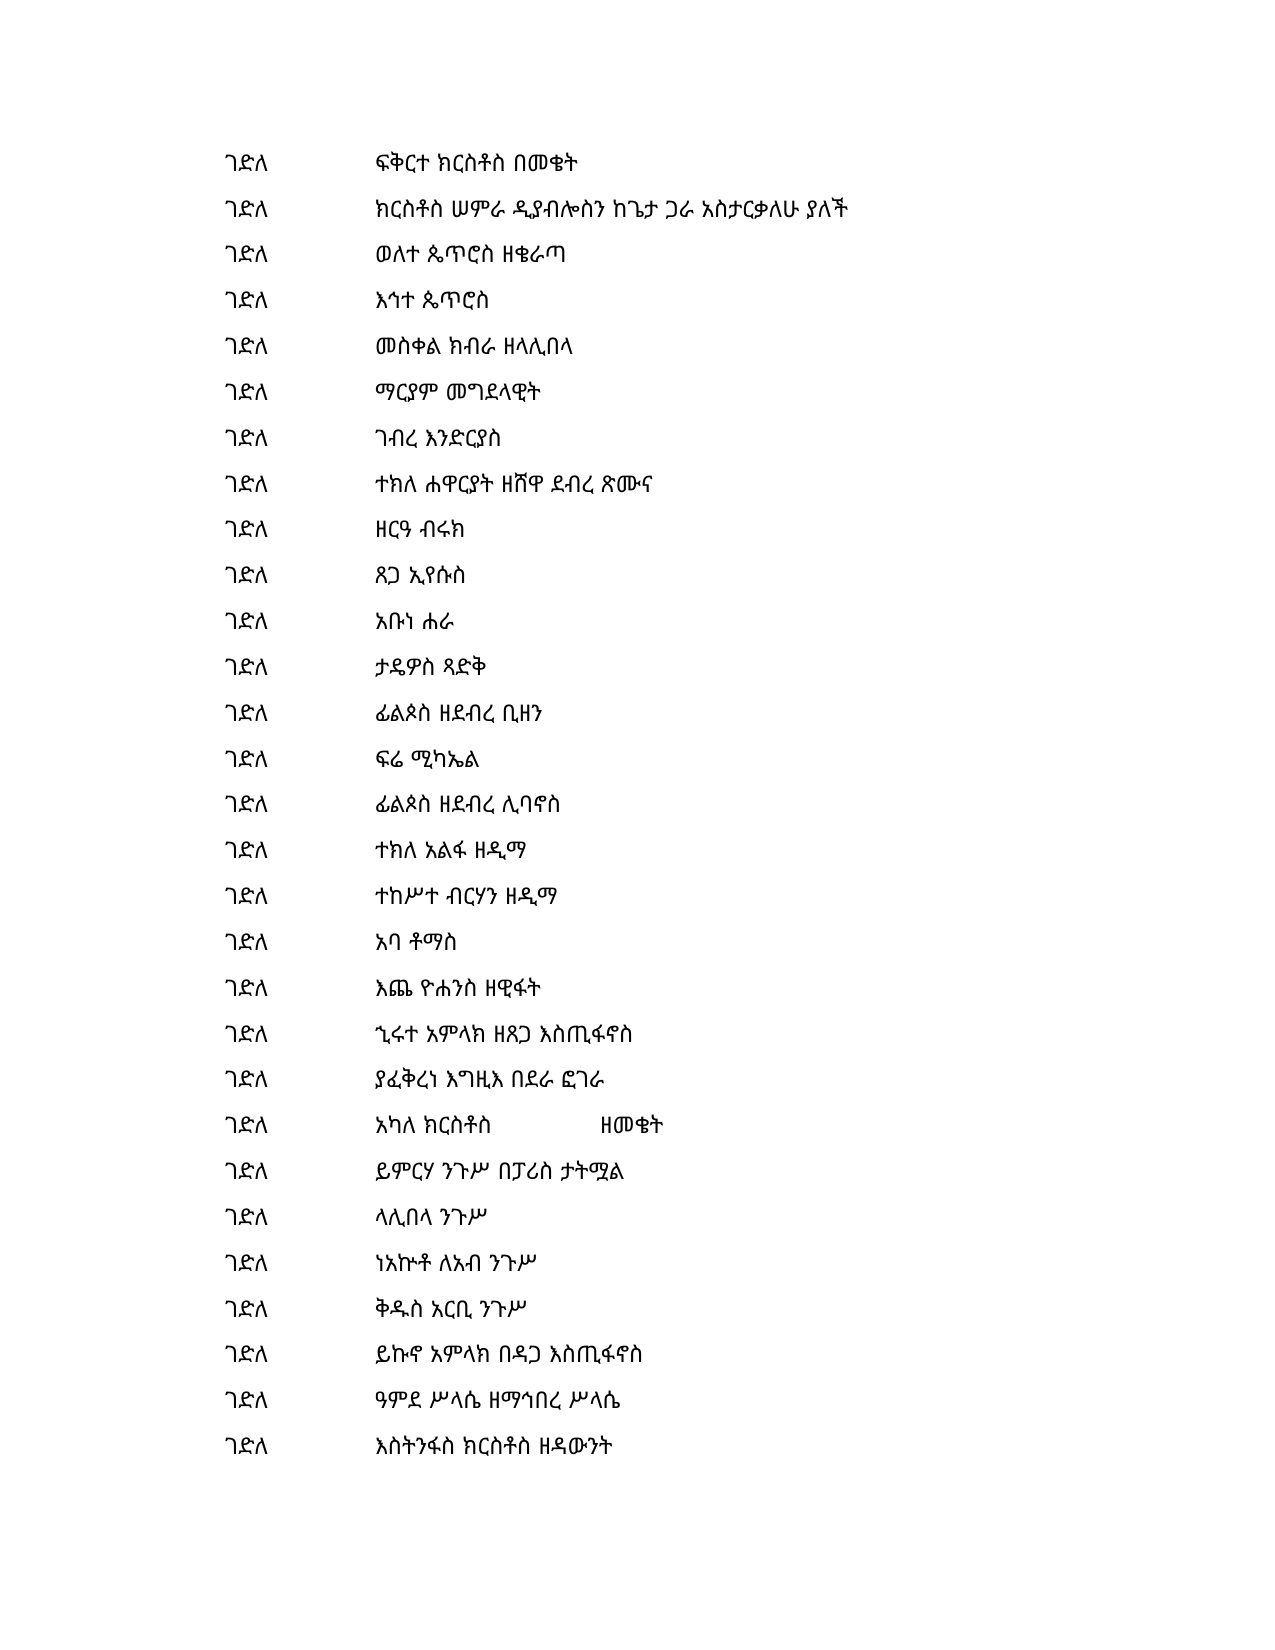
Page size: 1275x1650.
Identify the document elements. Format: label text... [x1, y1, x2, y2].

text ገድለ ተከሥተ ብርሃን ዘዲማ [150, 883, 1125, 910]
text ገድለ ፊልጶስ ዘደብረ ቢዘን [150, 700, 1125, 727]
text ገድለ ገብረ እንድርያስ [150, 425, 1125, 452]
text ገድለ ዓምደ ሥላሴ ዘማኅበረ ሥላሴ [150, 1387, 1125, 1414]
text ገድለ ኂሩተ አምላክ ዘጸጋ እስጢፋኖስ [150, 1021, 1125, 1047]
text ገድለ ተክለ ሐዋርያት ዘሸዋ ደብረ ጽሙና [150, 471, 1125, 497]
text ገድለ ላሊበላ ንጉሥ [150, 1204, 1125, 1231]
text ገድለ ፊልጶስ ዘደብረ ሊባኖስ [150, 792, 1125, 818]
text ገድለ አባ ቶማስ [150, 929, 1125, 956]
text ገድለ እጨ ዮሐንስ ዘዊፋት [150, 975, 1125, 1002]
text ገድለ አካለ ክርስቶስ ዘመቄት [150, 1112, 1125, 1139]
text ገድለ ፍሬ ሚካኤል [150, 746, 1125, 772]
text ገድለ ይምርሃ ንጉሥ በፓሪስ ታትሟል [150, 1158, 1125, 1185]
text ገድለ ይኩኖ አምላክ በዳጋ እስጢፋኖስ [150, 1342, 1125, 1368]
text ገድለ አቡነ ሐራ [150, 608, 1125, 635]
text ገድለ ማርያም መግደላዊት [150, 379, 1125, 406]
text ገድለ ጸጋ ኢየሱስ [150, 562, 1125, 589]
text ገድለ ተክለ አልፋ ዘዲማ [150, 837, 1125, 864]
text ገድለ ነአኵቶ ለአብ ንጉሥ [150, 1250, 1125, 1277]
text ገድለ መስቀል ክብራ ዘላሊበላ [150, 333, 1125, 360]
text ገድለ ያፈቅረነ እግዚእ በደራ ፎገራ [150, 1067, 1125, 1093]
text ገድለ ታዴዎስ ጻድቅ [150, 654, 1125, 681]
text ገድለ ፍቅርተ ክርስቶስ በመቄት [150, 150, 1125, 177]
text ገድለ ክርስቶስ ሠምራ ዲያብሎስን ከጌታ ጋራ አስታርቃለሁ ያለች [150, 196, 1125, 222]
text ገድለ እስትንፋስ ክርስቶስ ዘዳውንት [150, 1433, 1125, 1460]
text ገድለ ቅዱስ አርቢ ንጉሥ [150, 1296, 1125, 1322]
text ገድለ እኅተ ጴጥሮስ [150, 287, 1125, 314]
text ገድለ ዘርዓ ብሩክ [150, 517, 1125, 543]
text ገድለ ወለተ ጴጥሮስ ዘቄራጣ [150, 242, 1125, 268]
